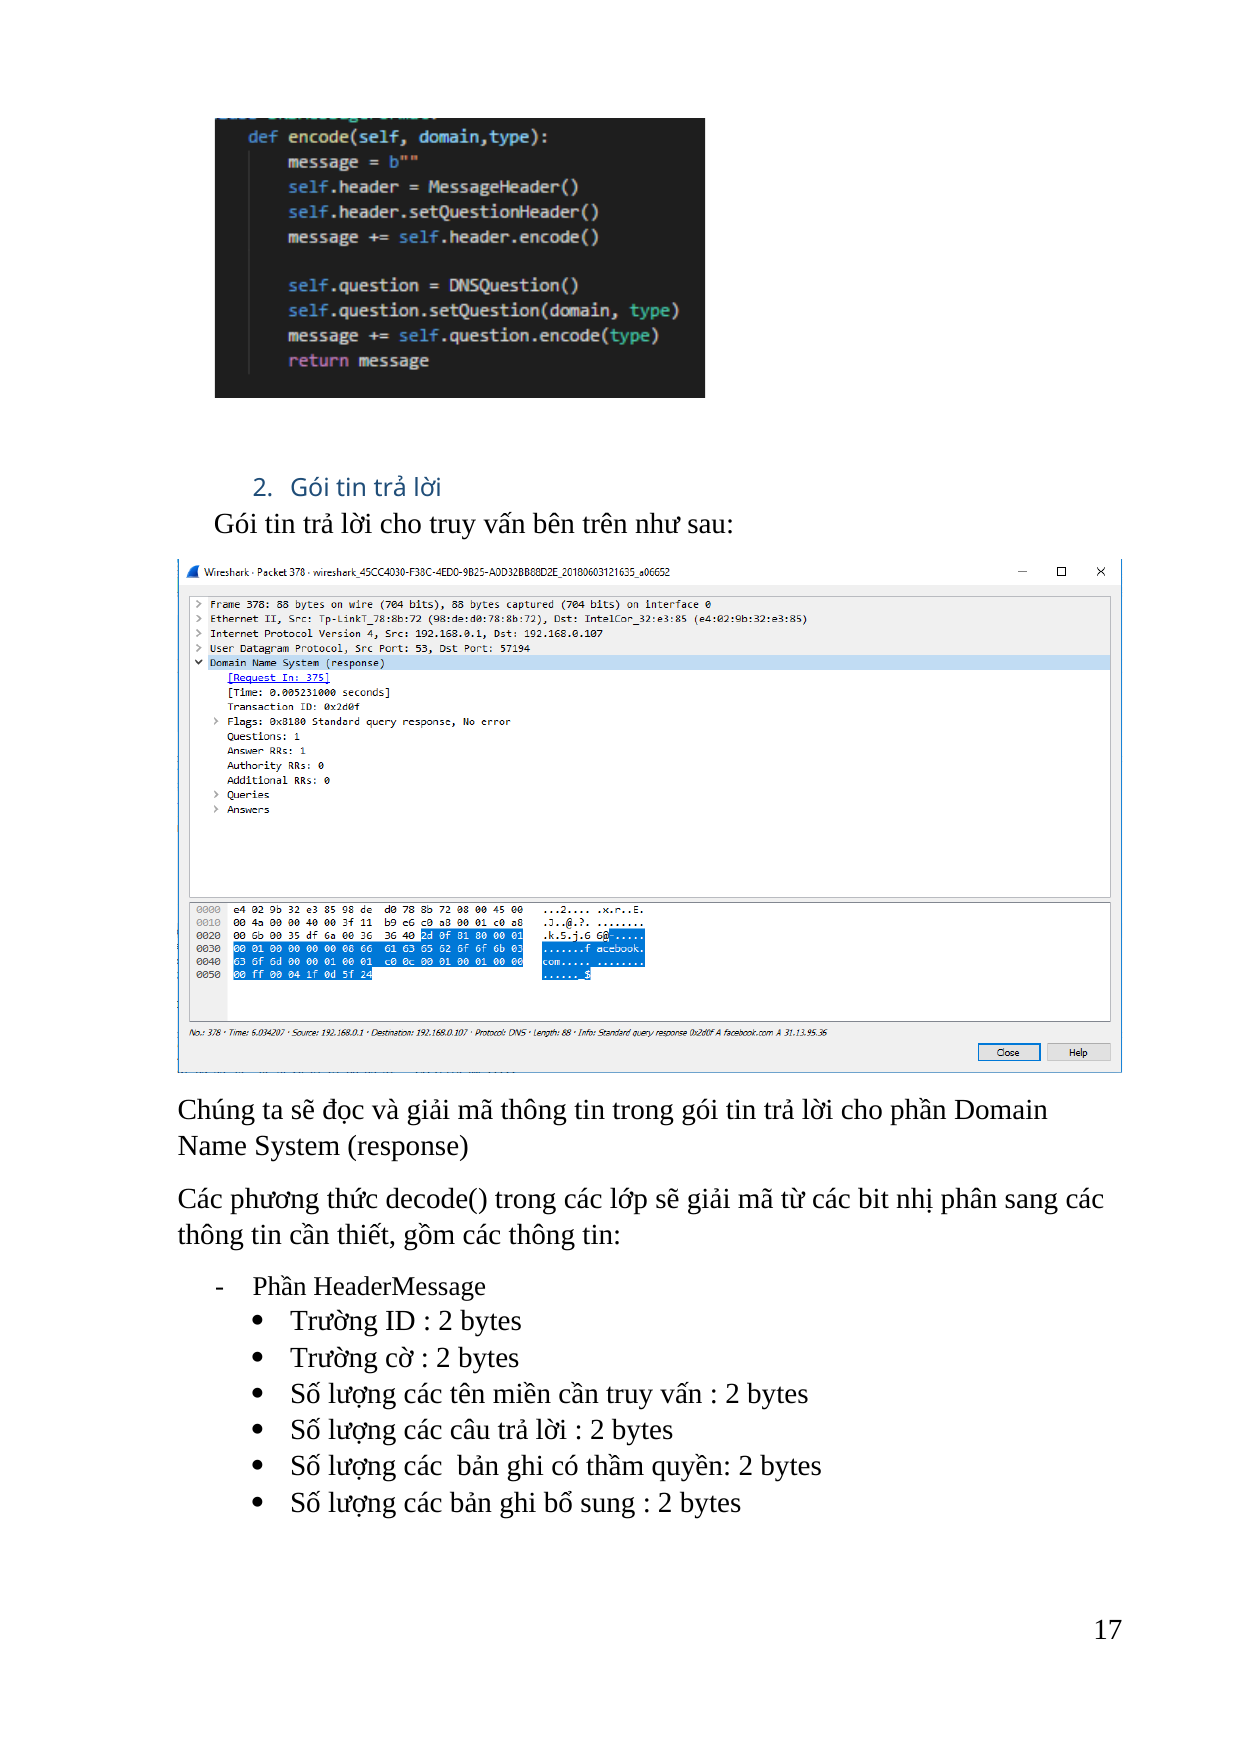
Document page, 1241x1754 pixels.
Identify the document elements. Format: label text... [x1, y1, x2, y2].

list Trường ID : 2 bytes [252, 1303, 1122, 1337]
text Gói tin trả lời cho truy vấn bên trên như sau: [177, 507, 1122, 540]
list Số lượng các câu trả lời : 2 bytes [252, 1412, 1122, 1446]
list Số lượng các tên miền cần truy vấn : 2 bytes [252, 1376, 1122, 1410]
list Phần HeaderMessage [215, 1270, 1122, 1301]
text Chúng ta sẽ đọc và giải mã thông tin trong gói tin trả lời cho phần Domain Name System (response) [177, 1092, 1122, 1162]
subtitle Gói tin trả lời [252, 470, 1122, 504]
picture [214, 118, 706, 398]
list Trường cờ : 2 bytes [252, 1340, 1122, 1373]
list Số lượng các bản ghi bổ sung : 2 bytes [252, 1485, 1122, 1518]
list Số lượng các bản ghi có thầm quyền: 2 bytes [252, 1448, 1122, 1482]
text Các phương thức decode() trong các lớp sẽ giải mã từ các bit nhị phân sang các thông tin cần thiết, gồm các thông tin: [177, 1181, 1122, 1251]
picture [177, 559, 1123, 1073]
